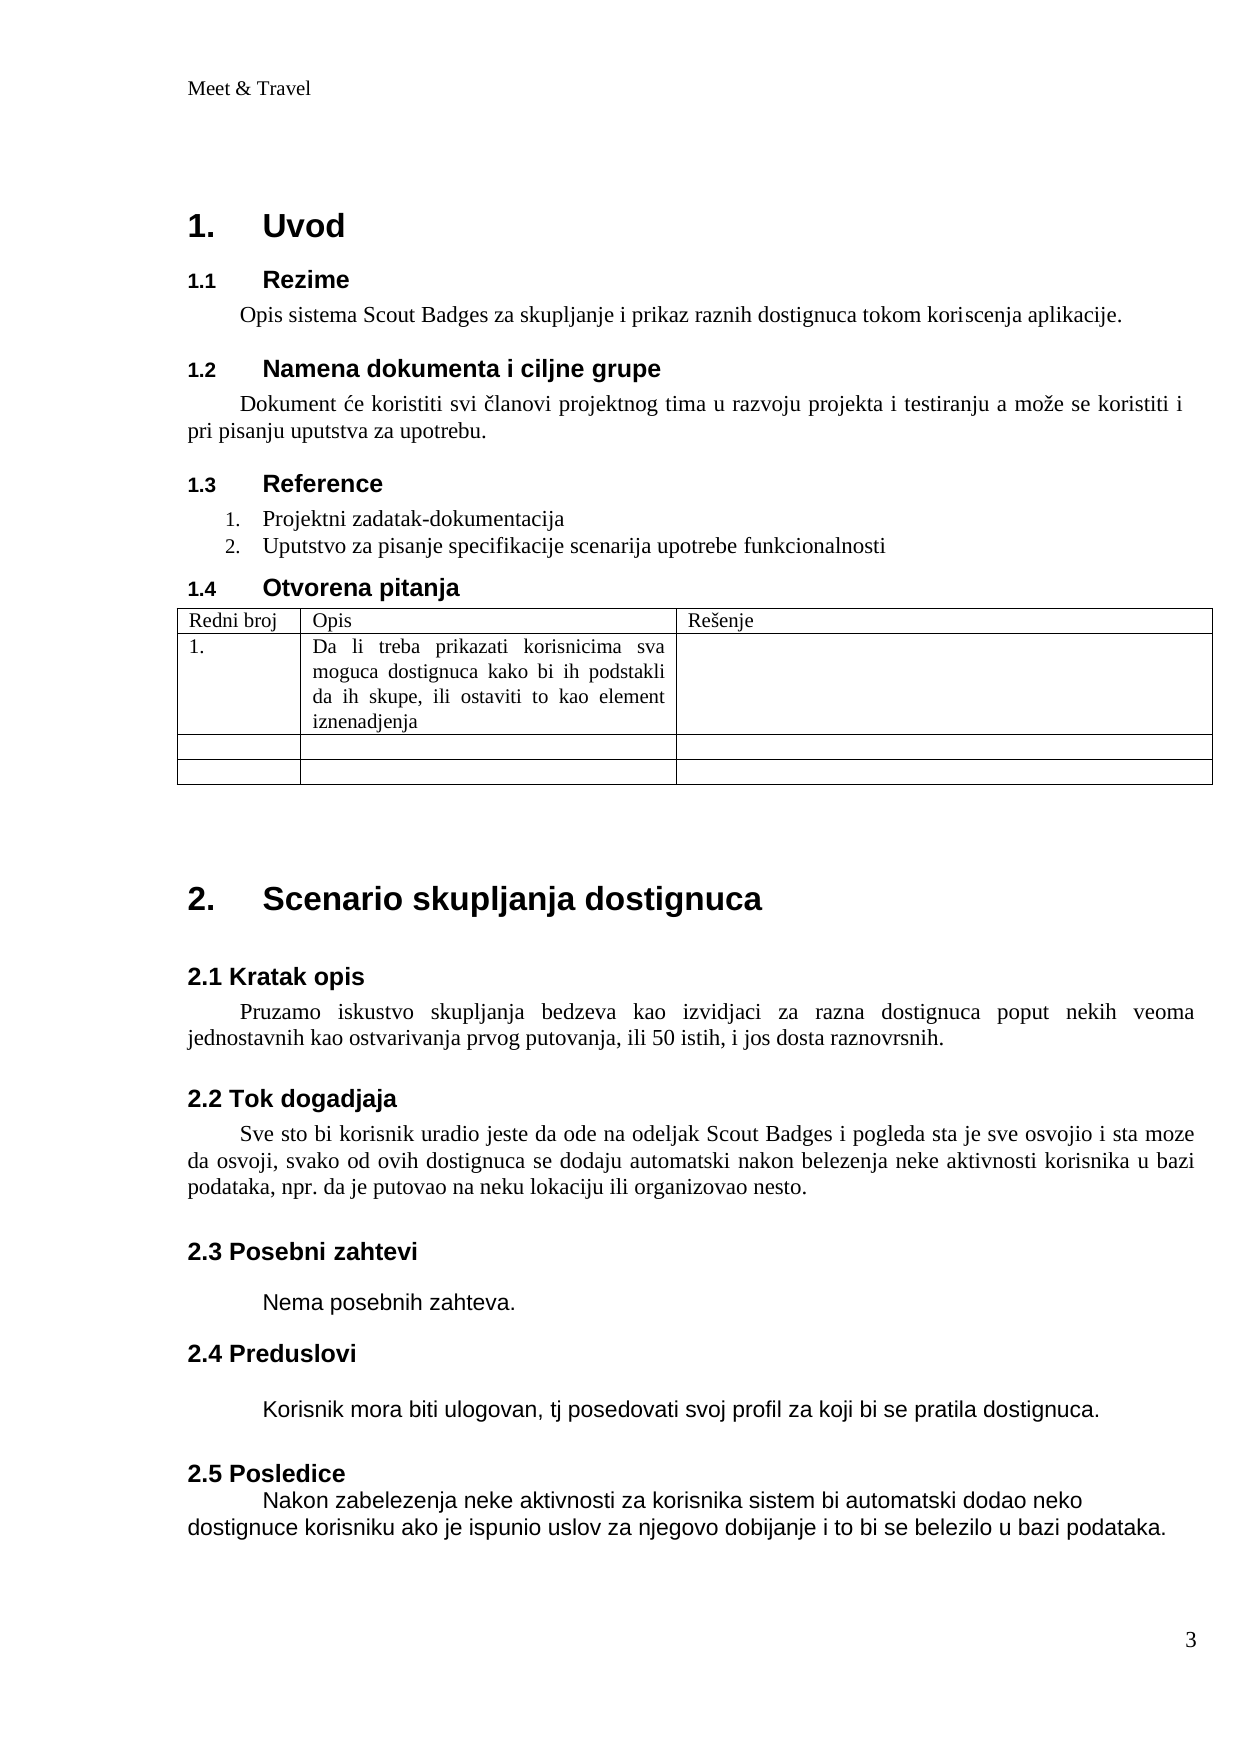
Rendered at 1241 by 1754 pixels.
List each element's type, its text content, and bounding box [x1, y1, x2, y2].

subtitle 2.2 Tok dogadjaja [187, 1084, 1196, 1113]
text Nakon zabelezenja neke aktivnosti za korisnika sistem bi automatski dodao neko dostignuce korisniku ako je ispunio uslov za njegovo dobijanje i to bi se belezilo u bazi podataka. [187, 1487, 1196, 1540]
list Projektni zadatak-dokumentacija [225, 505, 1196, 531]
table_cell [677, 634, 1212, 734]
text Dokument će koristiti svi članovi projektnog tima u razvoju projekta i testiranju a može se koristiti i pri pisanju uputstva za upotrebu. [187, 389, 1184, 443]
subtitle 2.5 Posledice [187, 1459, 1196, 1487]
table_cell Da li treba prikazati korisnicima sva moguca dostignuca kako bi ih podstakli da ih skupe, ili ostaviti to kao element iznenadjenja [301, 634, 676, 734]
table_cell [301, 735, 676, 759]
subtitle 2.1 Kratak opis [187, 962, 1196, 991]
table_cell [178, 760, 300, 784]
subtitle 2.4 Preduslovi [187, 1339, 1196, 1368]
subtitle Scenario skupljanja dostignuca [187, 879, 1196, 917]
table_header Rešenje [677, 609, 1212, 633]
table_cell 1. [178, 634, 300, 734]
table_header Opis [301, 609, 676, 633]
subtitle Uvod [187, 207, 1196, 245]
table_header Redni broj [178, 609, 300, 633]
text Nema posebnih zahteva. [262, 1289, 1196, 1316]
list Uputstvo za pisanje specifikacije scenarija upotrebe funkcionalnosti [225, 532, 1196, 559]
table_cell [677, 760, 1212, 784]
subtitle Otvorena pitanja [187, 572, 1196, 601]
subtitle Namena dokumenta i ciljne grupe [187, 354, 1196, 382]
subtitle Reference [187, 469, 1196, 498]
table_cell [677, 735, 1212, 759]
text Opis sistema Scout Badges za skupljanje i prikaz raznih dostignuca tokom koriscenja aplikacije. [187, 301, 1196, 327]
subtitle Rezime [187, 265, 1196, 294]
text Pruzamo iskustvo skupljanja bedzeva kao izvidjaci za razna dostignuca poput nekih veoma jednostavnih kao ostvarivanja prvog putovanja, ili 50 istih, i jos dosta raznovrsnih. [187, 998, 1196, 1051]
text Korisnik mora biti ulogovan, tj posedovati svoj profil za koji bi se pratila dostignuca. [262, 1396, 1168, 1422]
table_cell [301, 760, 676, 784]
text Sve sto bi korisnik uradio jeste da ode na odeljak Scout Badges i pogleda sta je sve osvojio i sta moze da osvoji, svako od ovih dostignuca se dodaju automatski nakon belezenja neke aktivnosti korisnika u bazi podataka, npr. da je putovao na neku lokaciju ili organizovao nesto. [187, 1120, 1196, 1199]
subtitle 2.3 Posebni zahtevi [187, 1237, 1196, 1266]
table_cell [178, 735, 300, 759]
